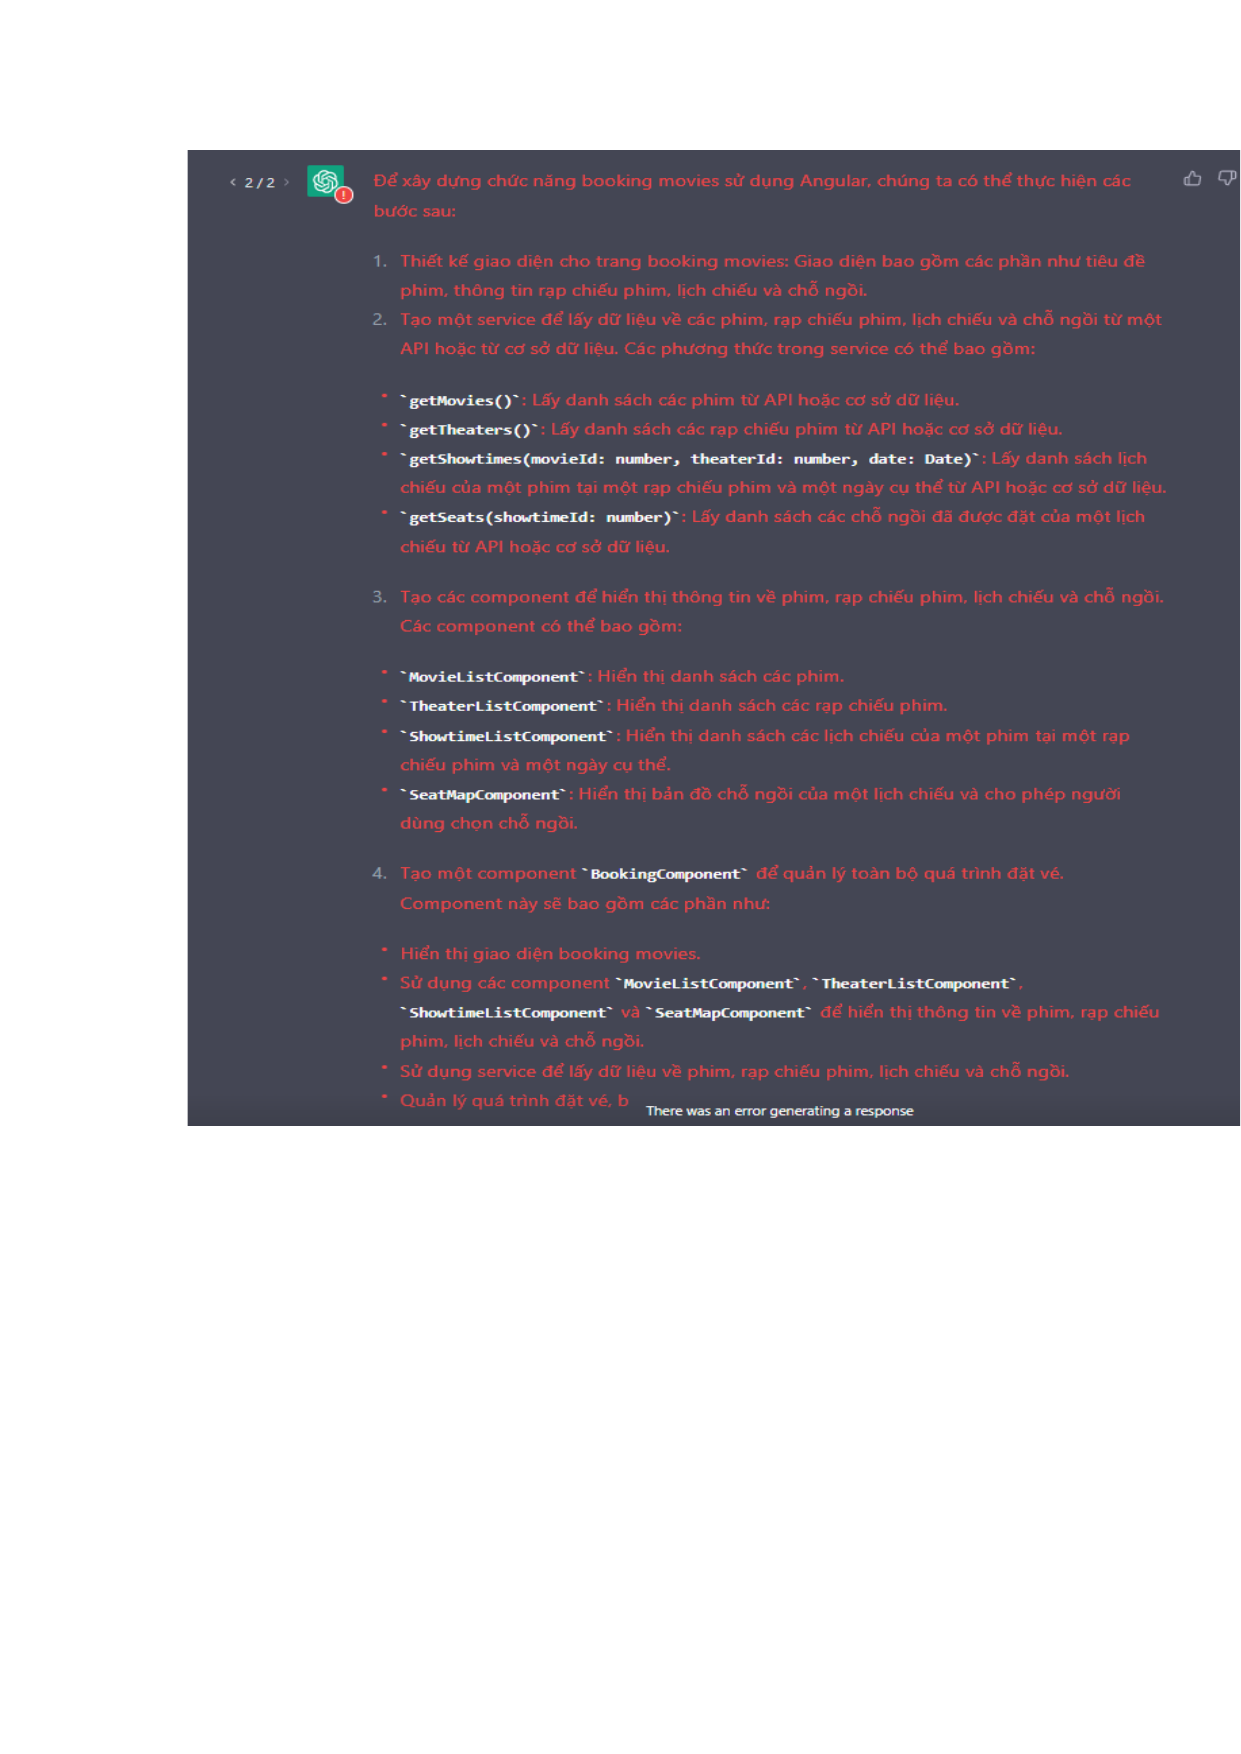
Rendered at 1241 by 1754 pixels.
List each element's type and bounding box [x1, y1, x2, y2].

picture [187, 150, 1241, 1126]
